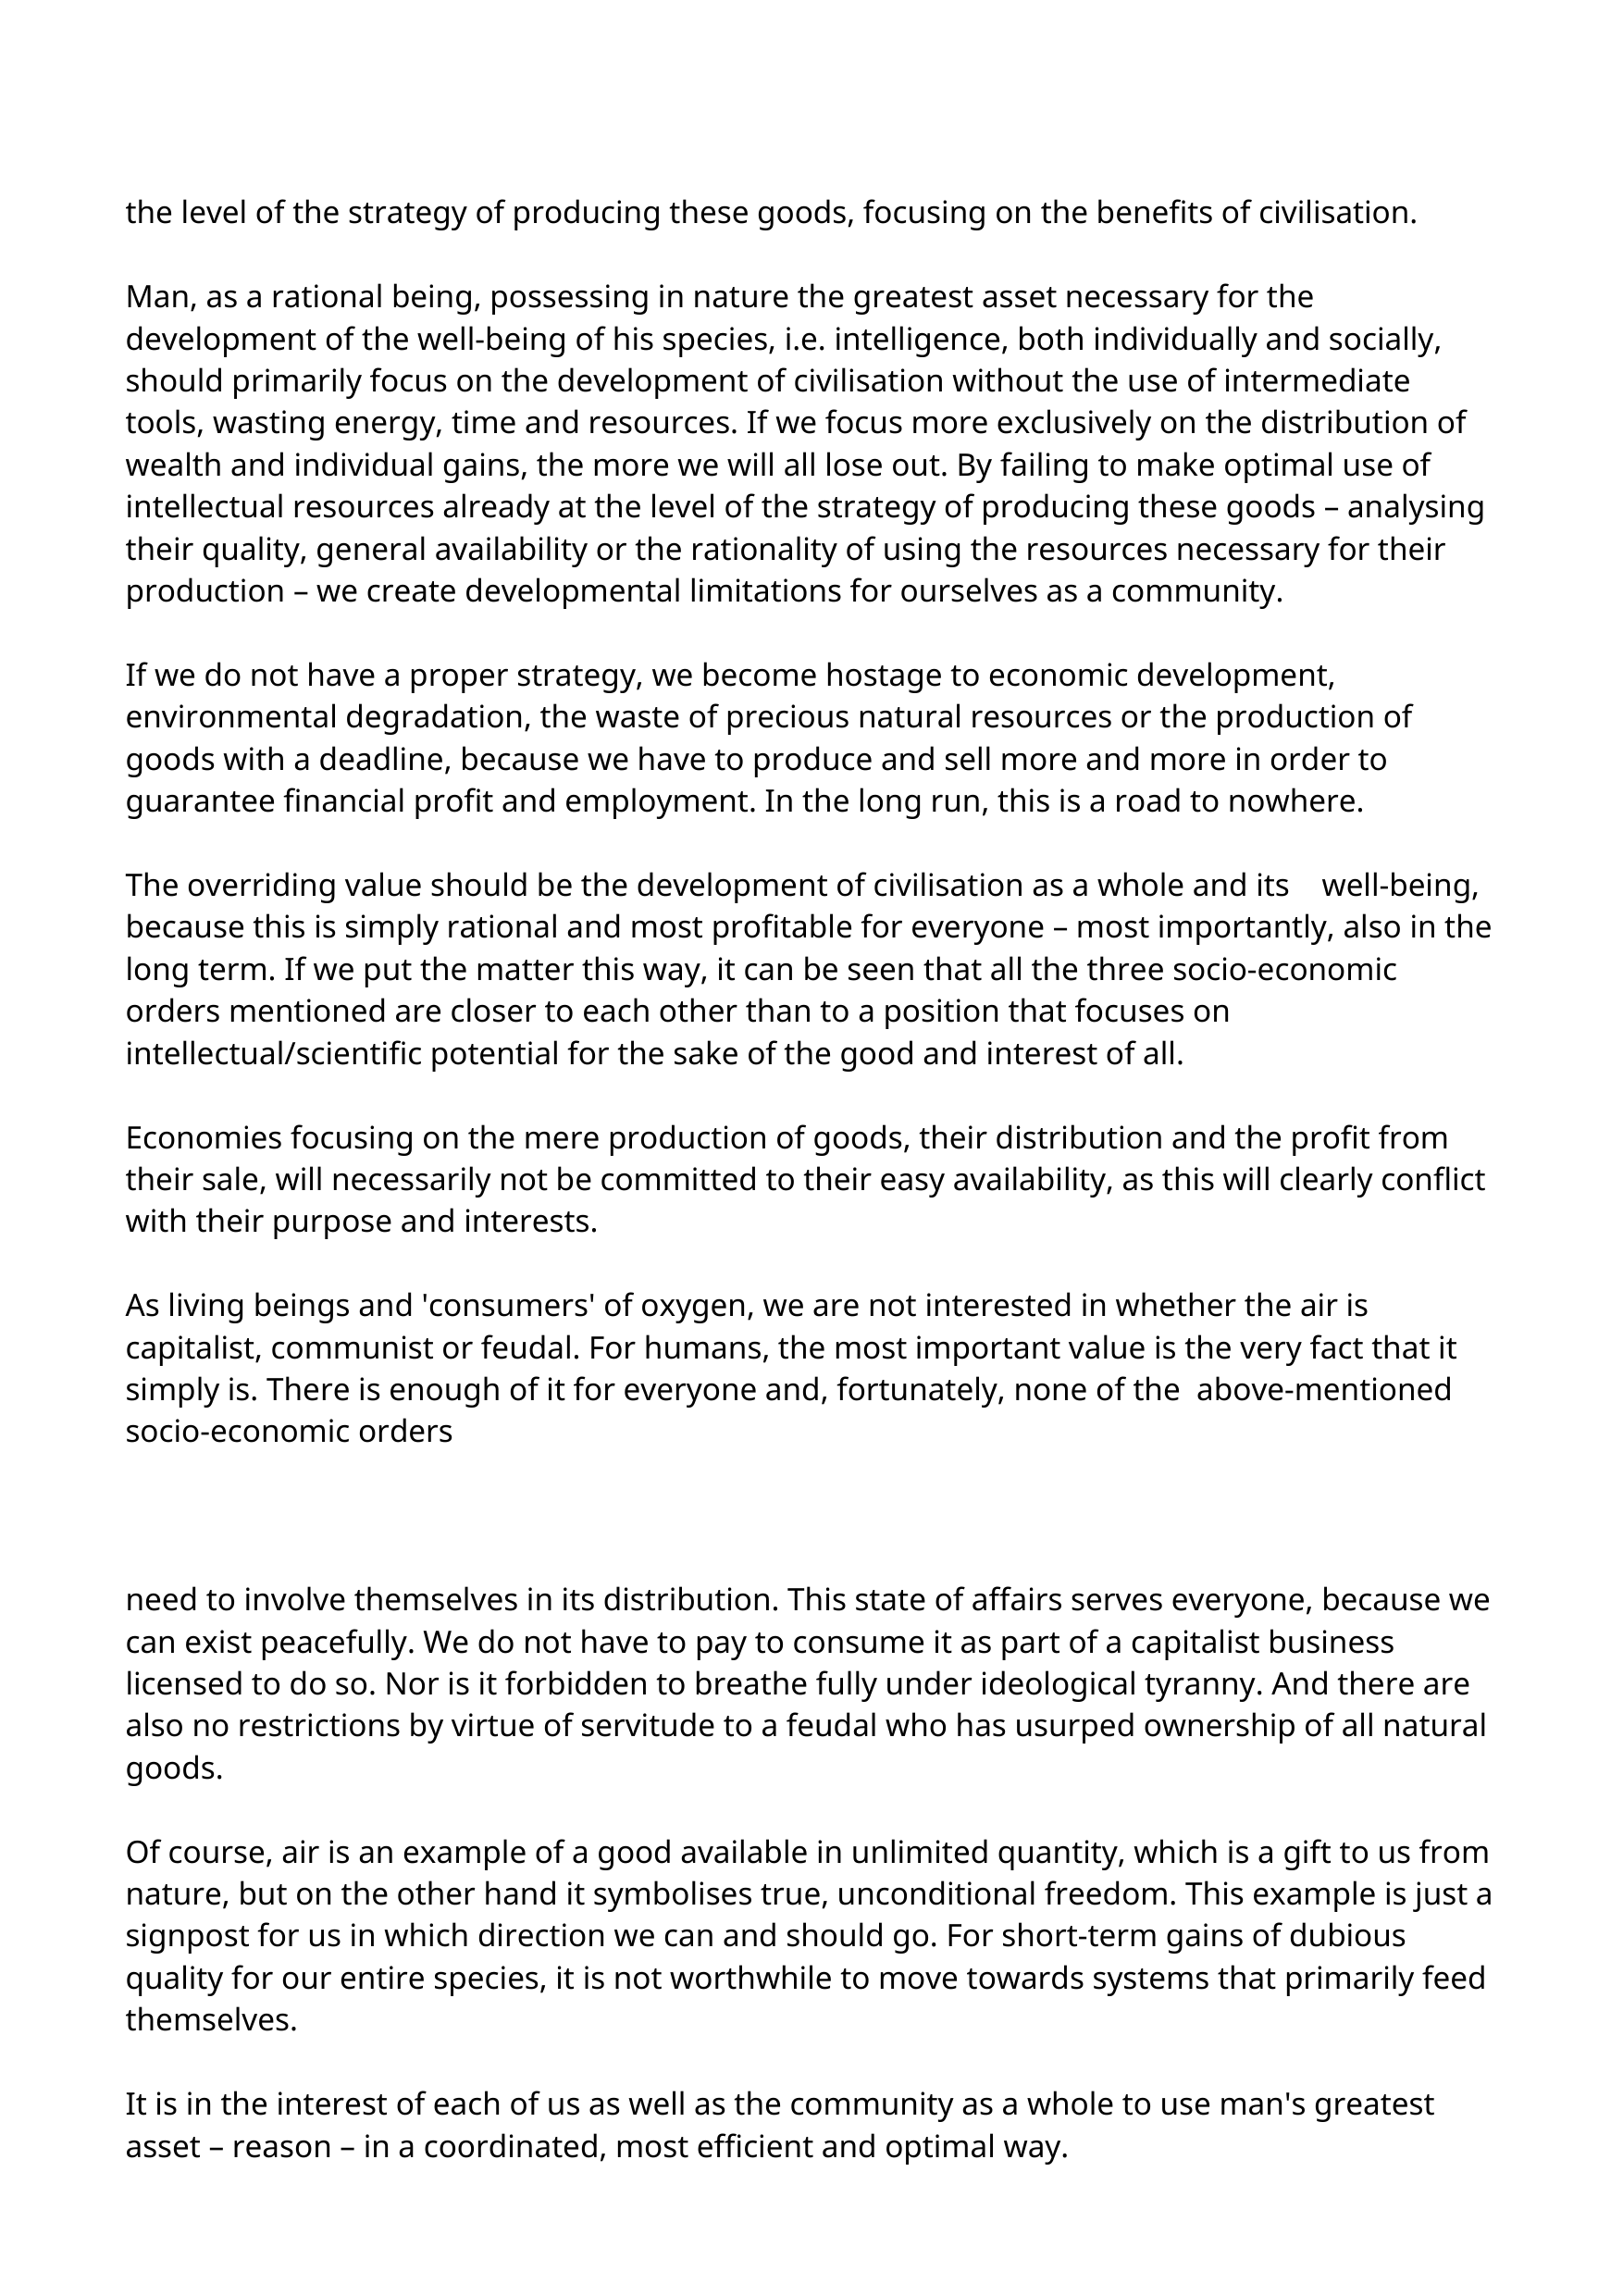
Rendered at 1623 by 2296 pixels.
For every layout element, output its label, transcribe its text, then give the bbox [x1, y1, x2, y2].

text If we do not have a proper strategy, we become hostage to economic development, environmental degradation, the waste of precious natural resources or the production of goods with a deadline, because we have to produce and sell more and more in order to guarantee financial profit and employment. In the long run, this is a road to nowhere. [125, 653, 1497, 821]
text Of course, air is an example of a good available in unlimited quantity, which is a gift to us from nature, but on the other hand it symbolises true, unconditional freedom. This example is just a signpost for us in which direction we can and should go. For short-term gains of dubious quality for our entire species, it is not worthwhile to move towards systems that primarily feed themselves. [125, 1830, 1497, 2040]
text Man, as a rational being, possessing in nature the greatest asset necessary for the development of the well-being of his species, i.e. intelligence, both individually and socially, should primarily focus on the development of civilisation without the use of intermediate tools, wasting energy, time and resources. If we focus more exclusively on the distribution of wealth and individual gains, the more we will all lose out. By failing to make optimal use of intellectual resources already at the level of the strategy of producing these goods – analysing their quality, general availability or the rationality of using the resources necessary for their production – we create developmental limitations for ourselves as a community. [125, 275, 1497, 611]
text The overriding value should be the development of civilisation as a whole and its well-being, because this is simply rational and most profitable for everyone – most importantly, also in the long term. If we put the matter this way, it can be seen that all the three socio-economic orders mentioned are closer to each other than to a position that focuses on intellectual/scientific potential for the sake of the good and interest of all. [125, 863, 1497, 1074]
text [125, 191, 1497, 233]
text It is in the interest of each of us as well as the community as a whole to use man's greatest asset – reason – in a coordinated, most efficient and optimal way. [125, 2082, 1497, 2166]
text As living beings and 'consumers' of oxygen, we are not interested in whether the air is capitalist, communist or feudal. For humans, the most important value is the very fact that it simply is. There is enough of it for everyone and, fortunately, none of the above-mentioned socio-economic orders [125, 1284, 1497, 1452]
text Economies focusing on the mere production of goods, their distribution and the profit from their sale, will necessarily not be committed to their easy availability, as this will clearly conflict with their purpose and interests. [125, 1115, 1497, 1242]
text need to involve themselves in its distribution. This state of affairs serves everyone, because we can exist peacefully. We do not have to pay to consume it as part of a capitalist business licensed to do so. Nor is it forbidden to breathe fully under ideological tyranny. And there are also no restrictions by virtue of servitude to a feudal who has usurped ownership of all natural goods. [125, 1578, 1497, 1788]
